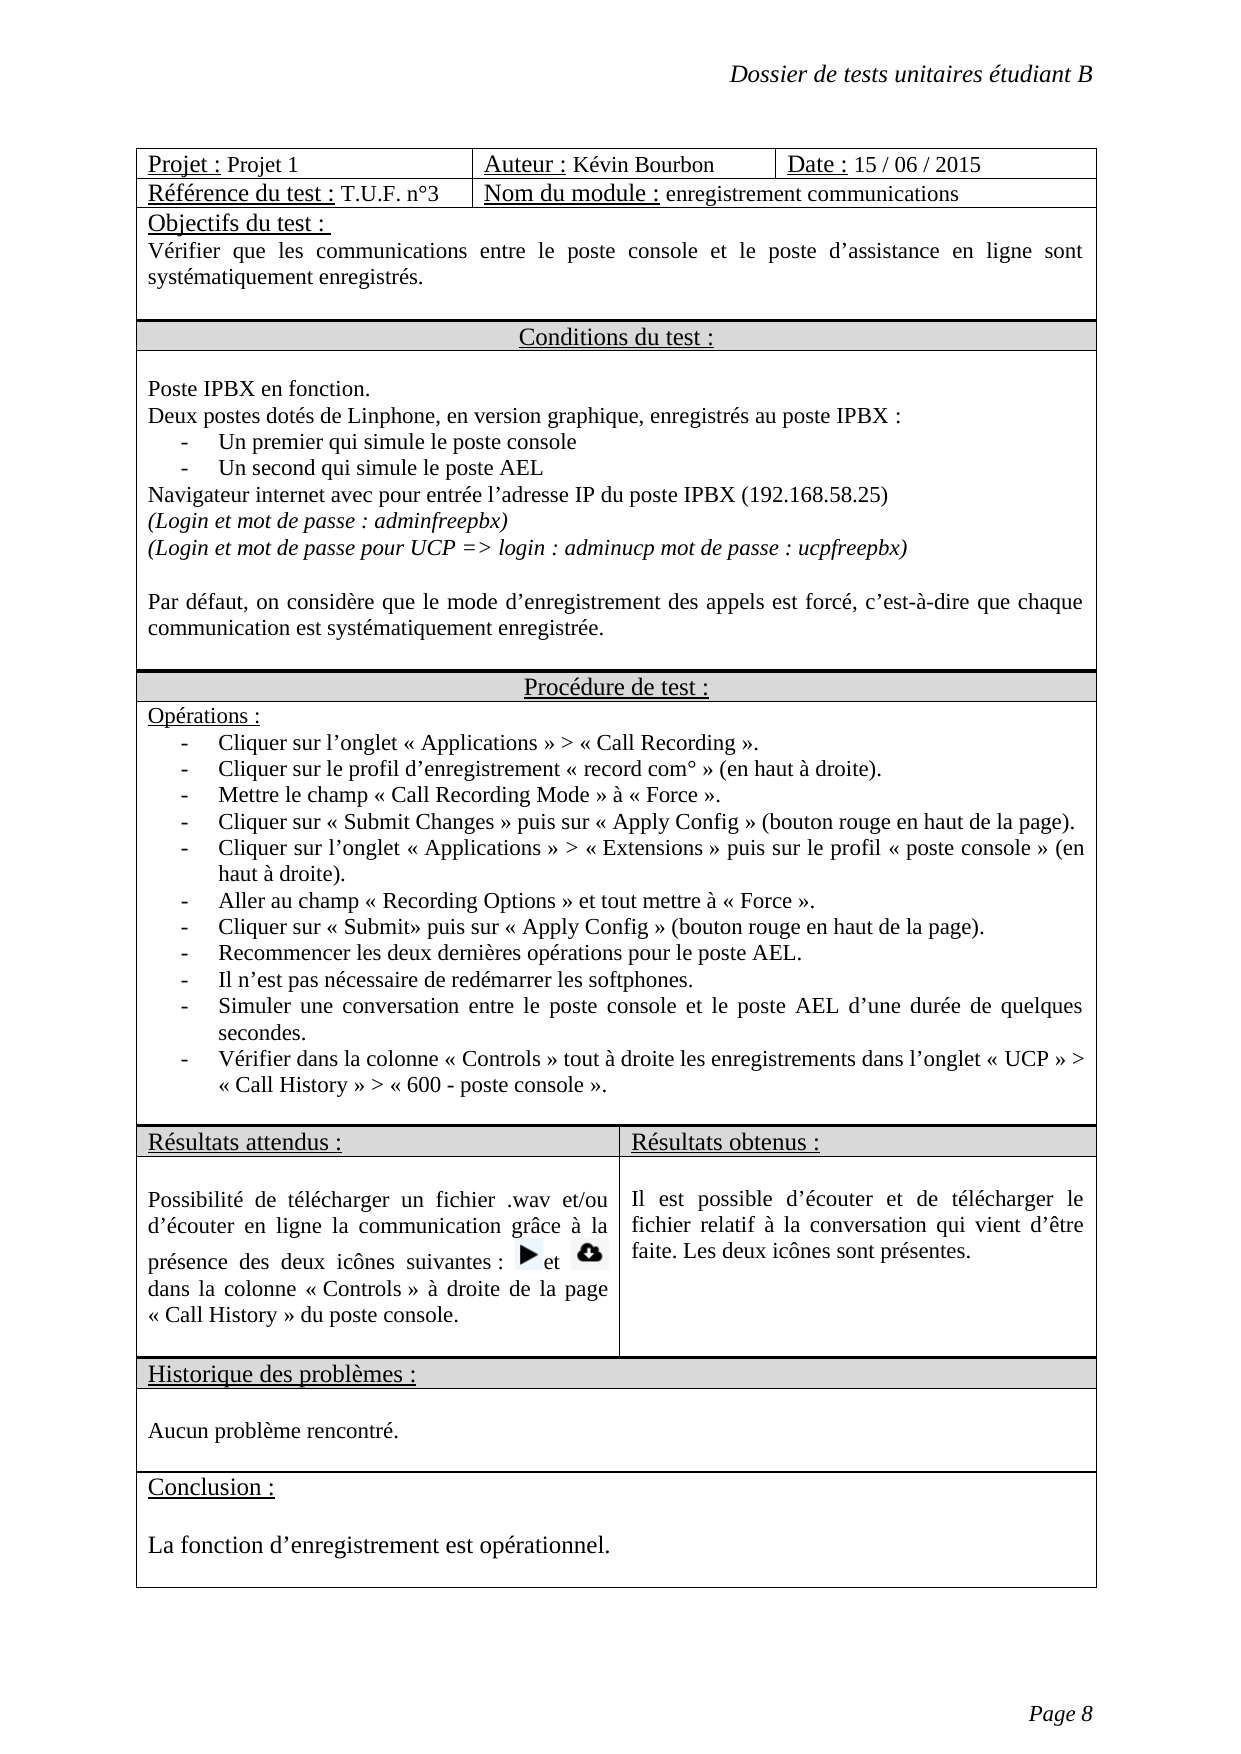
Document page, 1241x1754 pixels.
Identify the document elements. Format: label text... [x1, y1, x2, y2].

table_header Auteur : Kévin Bourbon [473, 149, 775, 177]
table_cell Opérations : Cliquer sur l’onglet « Applications » > « Call Recording ». Cliquer sur le profil d’enregistrement « record com° » (en haut à droite). Mettre le champ « Call Recording Mode » à « Force ». Cliquer sur « Submit Changes » puis sur « Apply Config » (bouton rouge en haut de la page). Cliquer sur l’onglet « Applications » > « Extensions » puis sur le profil « poste console » (en haut à droite). Aller au champ « Recording Options » et tout mettre à « Force ». Cliquer sur « Submit» puis sur « Apply Config » (bouton rouge en haut de la page). Recommencer les deux dernières opérations pour le poste AEL. Il n’est pas nécessaire de redémarrer les softphones. Simuler une conversation entre le poste console et le poste AEL d’une durée de quelques secondes. Vérifier dans la colonne « Controls » tout à droite les enregistrements dans l’onglet « UCP » > « Call History » > « 600 - poste console ». [137, 702, 1096, 1124]
table_cell Il est possible d’écouter et de télécharger le fichier relatif à la conversation qui vient d’être faite. Les deux icônes sont présentes. [620, 1157, 1096, 1356]
table_cell Conditions du test : [137, 322, 1096, 350]
table_cell Référence du test : T.U.F. n°3 [137, 179, 472, 207]
picture [571, 1238, 609, 1270]
table_cell Procédure de test : [137, 673, 1096, 701]
table_cell Aucun problème rencontré. [137, 1389, 1096, 1471]
table_cell Objectifs du test : Vérifier que les communications entre le poste console et le poste d’assistance en ligne sont systématiquement enregistrés. [137, 208, 1096, 318]
table_cell Conclusion : La fonction d’enregistrement est opérationnel. [137, 1473, 1096, 1587]
table_cell Possibilité de télécharger un fichier .wav et/ou d’écouter en ligne la communication grâce à la présence des deux icônes suivantes : et dans la colonne « Controls » à droite de la page « Call History » du poste console. [137, 1157, 619, 1356]
picture [515, 1238, 544, 1270]
table_cell Poste IPBX en fonction. Deux postes dotés de Linphone, en version graphique, enregistrés au poste IPBX : Un premier qui simule le poste console Un second qui simule le poste AEL Navigateur internet avec pour entrée l’adresse IP du poste IPBX (192.168.58.25) (Login et mot de passe : adminfreepbx) (Login et mot de passe pour UCP => login : adminucp mot de passe : ucpfreepbx) Par défaut, on considère que le mode d’enregistrement des appels est forcé, c’est-à-dire que chaque communication est systématiquement enregistrée. [137, 351, 1096, 669]
table_cell Résultats obtenus : [620, 1127, 1096, 1156]
table_cell Nom du module : enregistrement communications [473, 179, 1096, 207]
table_cell Historique des problèmes : [137, 1359, 1096, 1388]
table_cell Résultats attendus : [137, 1127, 619, 1156]
table_header Date : 15 / 06 / 2015 [776, 149, 1096, 177]
table_header Projet : Projet 1 [137, 149, 472, 177]
